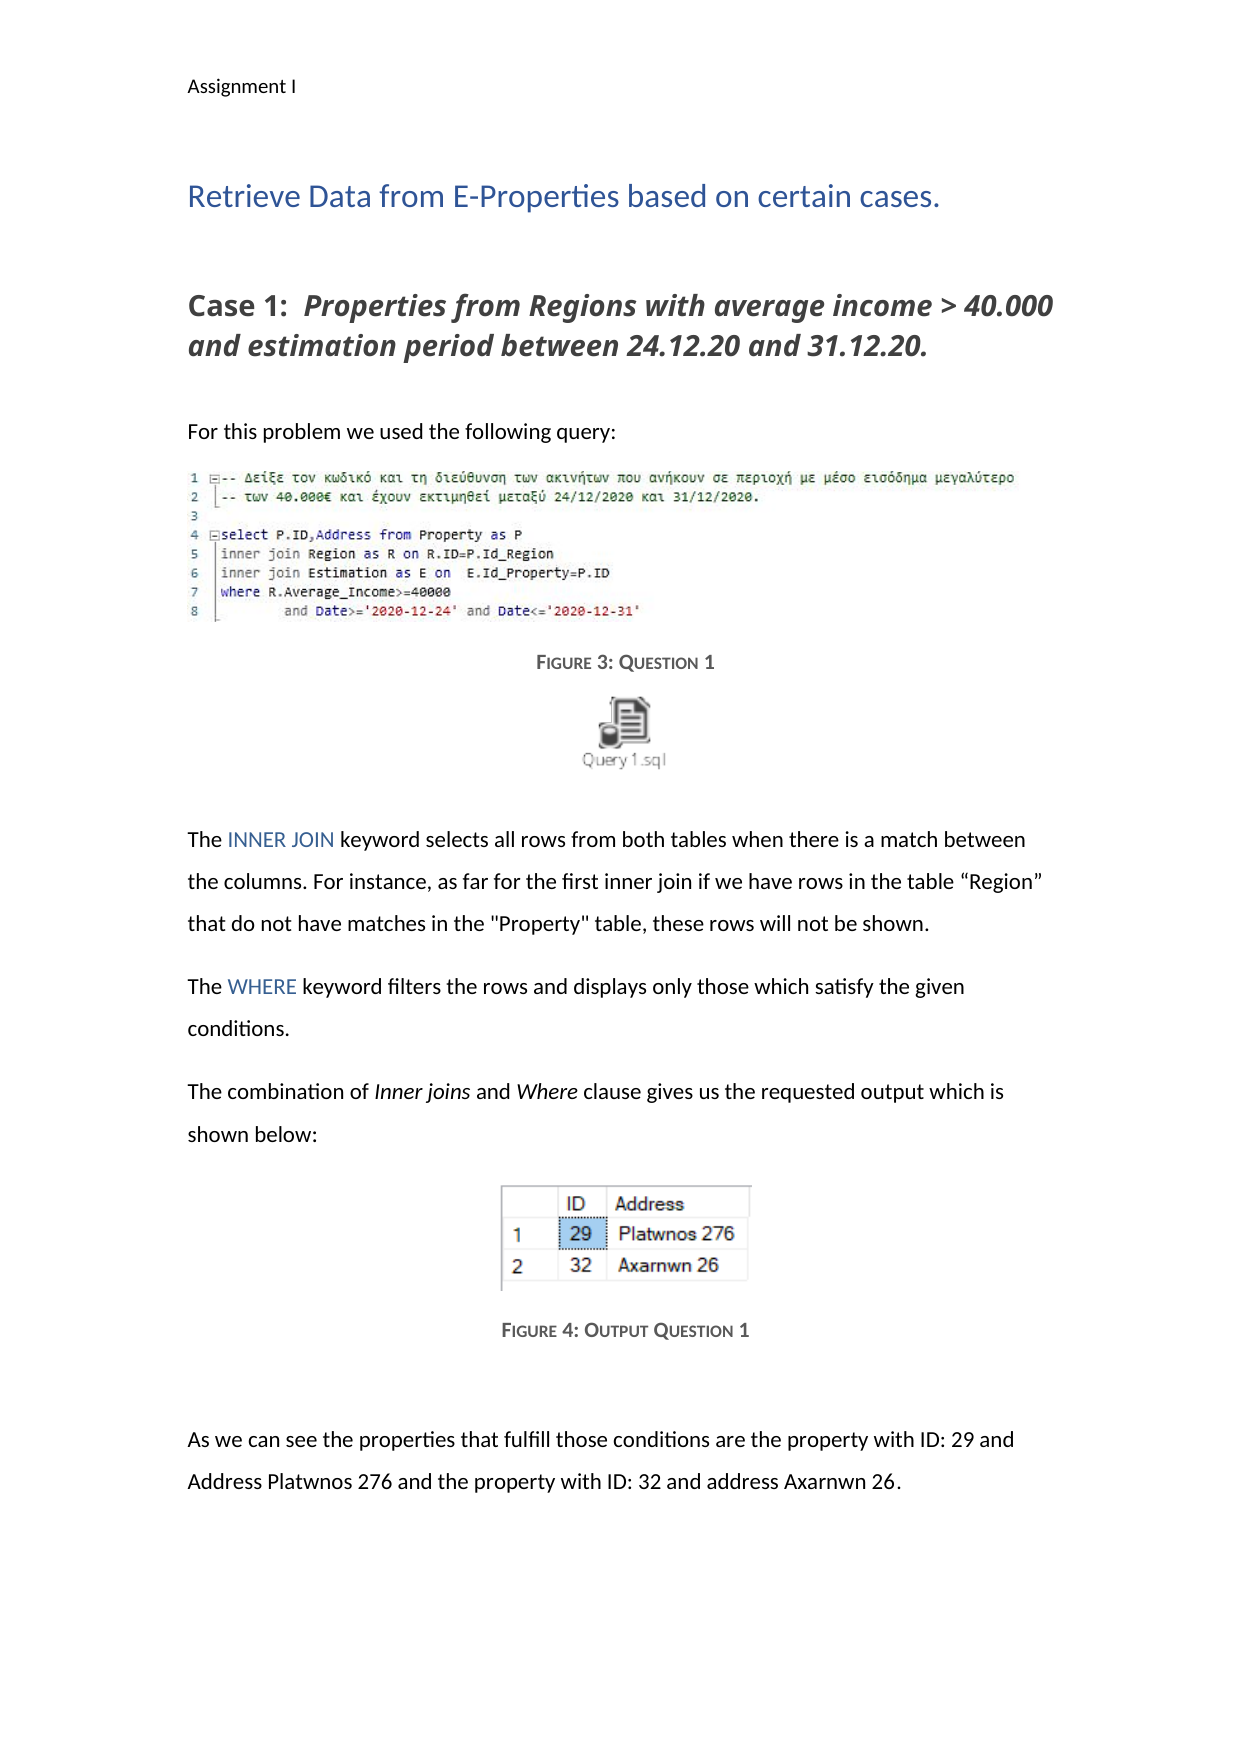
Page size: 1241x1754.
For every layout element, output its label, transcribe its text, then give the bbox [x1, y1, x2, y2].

text Figure 3: Question 1 [187, 648, 1063, 675]
text The combination of Inner joins and Where clause gives us the requested output which is shown below: [187, 1077, 1063, 1149]
text The INNER JOIN keyword selects all rows from both tables when there is a match between the columns. For instance, as far for the first inner join if we have rows in the table “Region” that do not have matches in the "Property" table, these rows will not be shown. [187, 825, 1063, 937]
picture [498, 1184, 752, 1291]
text For this problem we used the following query: [187, 417, 1063, 445]
text As we can see the properties that fulfill those conditions are the property with ID: 29 and Address Platwnos 276 and the property with ID: 32 and address Axarnwn 26. [187, 1425, 1063, 1495]
text Retrieve Data from E-Properties based on certain cases. [187, 175, 1063, 216]
picture [187, 471, 1095, 622]
text The WHERE keyword filters the rows and displays only those which satisfy the given conditions. [187, 972, 1063, 1042]
text Figure 4: Output Question 1 [187, 1317, 1063, 1343]
subtitle Case 1: Properties from Regions with average income > 40.000 and estimation period between 24.12.20 and 31.12.20. [187, 285, 1063, 364]
